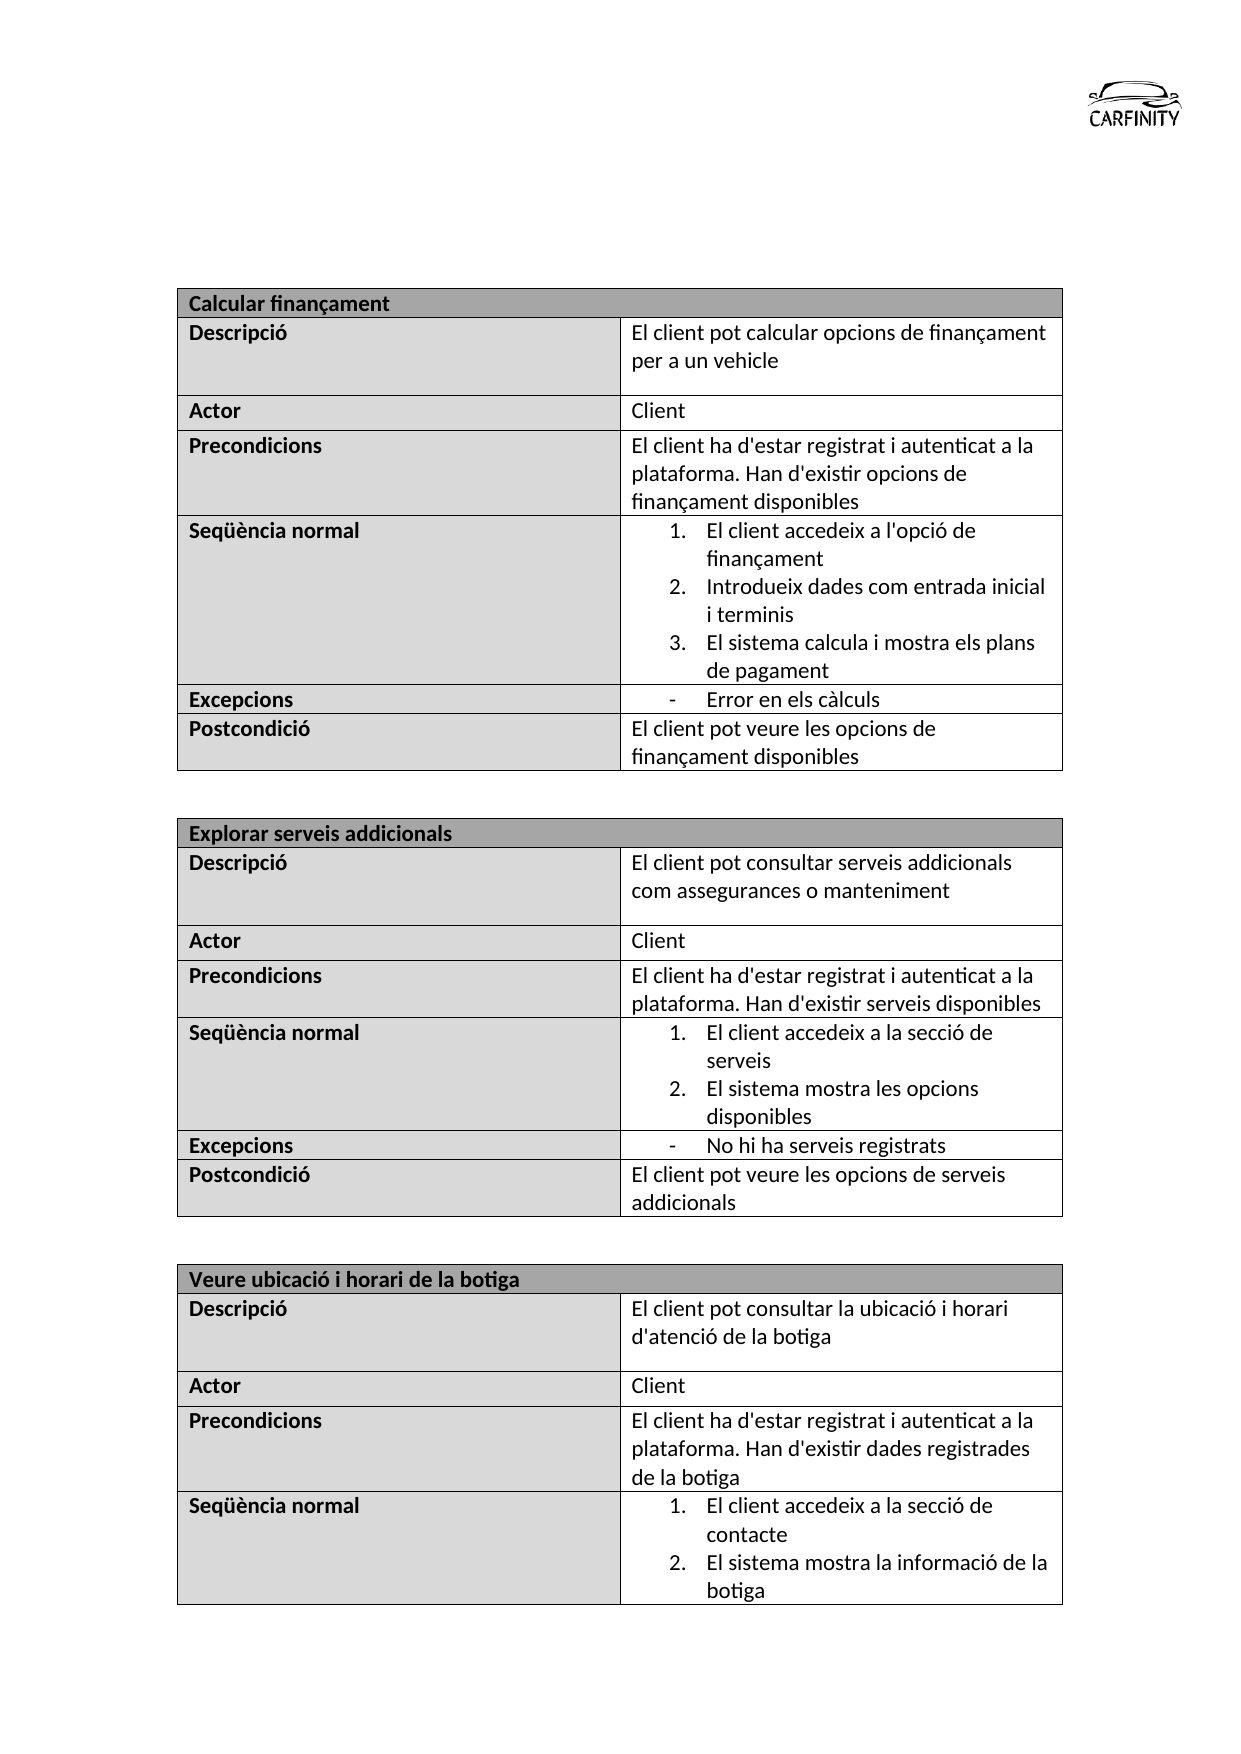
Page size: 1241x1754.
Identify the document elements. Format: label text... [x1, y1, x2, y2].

table_header Calcular finançament [178, 289, 1062, 317]
table_cell Precondicions [178, 431, 620, 515]
table_header Veure ubicació i horari de la botiga [178, 1265, 1062, 1293]
table_cell El client ha d'estar registrat i autenticat a la plataforma. Han d'existir dades registrades de la botiga [621, 1407, 1062, 1491]
table_cell Actor [178, 396, 620, 430]
table_cell El client pot consultar la ubicació i horari d'atenció de la botiga [621, 1294, 1062, 1371]
table_cell Client [621, 1372, 1062, 1406]
table_cell El client ha d'estar registrat i autenticat a la plataforma. Han d'existir opcions de finançament disponibles [621, 431, 1062, 515]
table_cell Postcondició [178, 1160, 620, 1216]
table_cell El client pot veure les opcions de serveis addicionals [621, 1160, 1062, 1216]
table_cell Descripció [178, 1294, 620, 1371]
table_cell Client [621, 396, 1062, 430]
table_cell Seqüència normal [178, 1492, 620, 1604]
table_cell No hi ha serveis registrats [621, 1131, 1062, 1159]
table_cell El client accedeix a la secció de serveis El sistema mostra les opcions disponibles [621, 1018, 1062, 1130]
table_cell Excepcions [178, 1131, 620, 1159]
table_cell Descripció [178, 848, 620, 925]
table_header Explorar serveis addicionals [178, 819, 1062, 847]
table_cell El client accedeix a l'opció de finançament Introdueix dades com entrada inicial i terminis El sistema calcula i mostra els plans de pagament [621, 516, 1062, 684]
table_cell Seqüència normal [178, 516, 620, 684]
table_cell Client [621, 926, 1062, 960]
table_cell Excepcions [178, 685, 620, 713]
table_cell El client ha d'estar registrat i autenticat a la plataforma. Han d'existir serveis disponibles [621, 961, 1062, 1017]
table_cell Actor [178, 926, 620, 960]
table_cell Precondicions [178, 961, 620, 1017]
table_cell Postcondició [178, 714, 620, 770]
table_cell El client pot calcular opcions de finançament per a un vehicle [621, 318, 1062, 395]
table_cell El client pot consultar serveis addicionals com assegurances o manteniment [621, 848, 1062, 925]
table_cell Descripció [178, 318, 620, 395]
table_cell Error en els càlculs [621, 685, 1062, 713]
picture [1081, 68, 1189, 147]
table_cell El client pot veure les opcions de finançament disponibles [621, 714, 1062, 770]
table_cell Actor [178, 1372, 620, 1406]
table_cell Seqüència normal [178, 1018, 620, 1130]
table_cell El client accedeix a la secció de contacte El sistema mostra la informació de la botiga [621, 1492, 1062, 1604]
table_cell Precondicions [178, 1407, 620, 1491]
